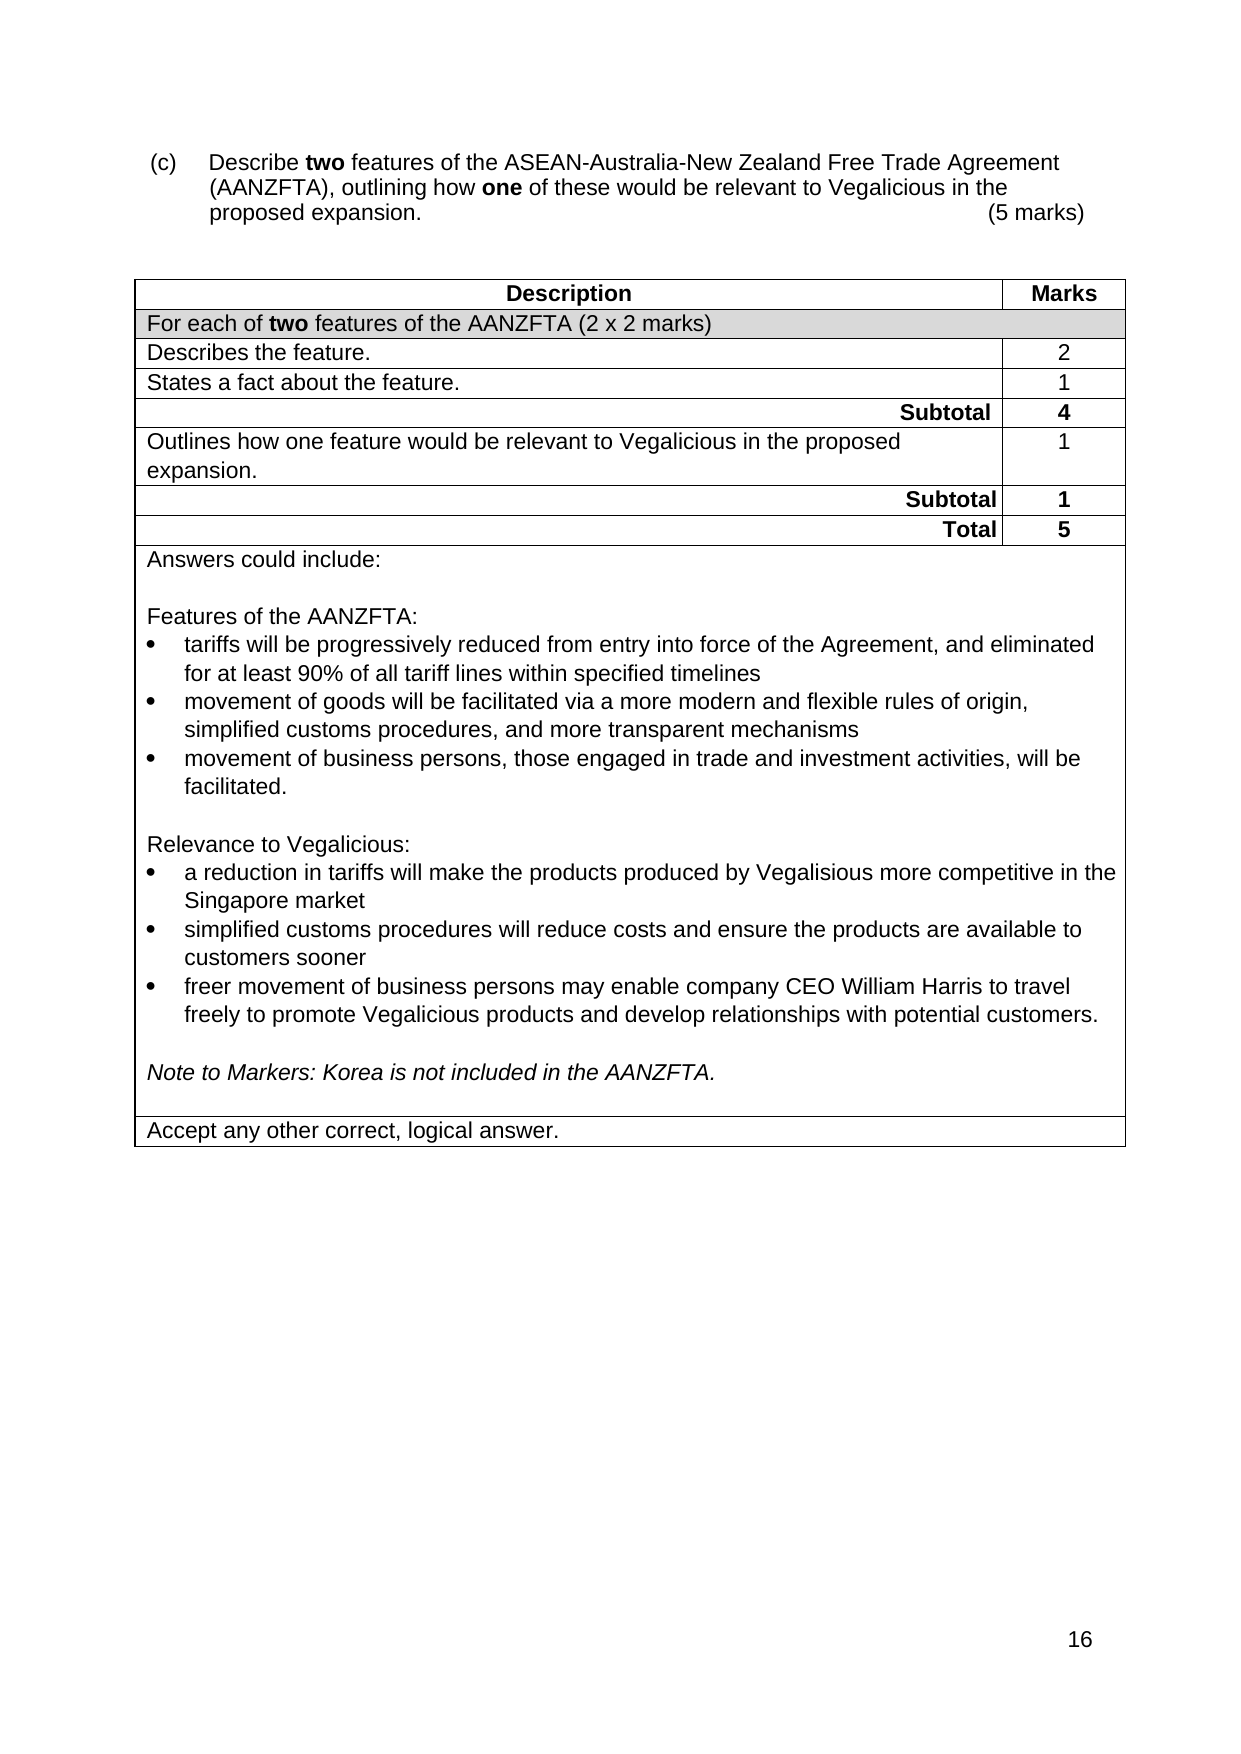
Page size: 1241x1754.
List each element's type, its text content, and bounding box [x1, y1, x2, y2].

text (c) Describe two features of the ASEAN-Australia-New Zealand Free Trade Agreement (AANZFTA), outlining how one of these would be relevant to Vegalicious in the proposed expansion. (5 marks) [150, 150, 1093, 225]
table_cell Accept any other correct, logical answer. [136, 1117, 1125, 1146]
table_cell Describes the feature. [136, 339, 1002, 368]
table_cell Outlines how one feature would be relevant to Vegalicious in the proposed expansion. [136, 428, 1002, 485]
table_cell 1 [1003, 369, 1125, 397]
table_cell For each of two features of the AANZFTA (2 x 2 marks) [136, 310, 1125, 338]
table_cell States a fact about the feature. [136, 369, 1002, 397]
table_cell 2 [1003, 339, 1125, 368]
table_cell Subtotal [136, 486, 1002, 515]
table_cell 1 [1003, 428, 1125, 485]
table_cell 1 [1003, 486, 1125, 515]
table_cell Subtotal [136, 399, 1002, 427]
table_cell Total [136, 516, 1002, 545]
table_header Description [136, 280, 1002, 308]
table_cell 5 [1003, 516, 1125, 545]
table_cell 4 [1003, 399, 1125, 427]
table_header Marks [1003, 280, 1125, 308]
table_cell Answers could include: Features of the AANZFTA: tariffs will be progressively reduced from entry into force of the Agreement, and eliminated for at least 90% of all tariff lines within specified timelines movement of goods will be facilitated via a more modern and flexible rules of origin, simplified customs procedures, and more transparent mechanisms movement of business persons, those engaged in trade and investment activities, will be facilitated. Relevance to Vegalicious: a reduction in tariffs will make the products produced by Vegalisious more competitive in the Singapore market simplified customs procedures will reduce costs and ensure the products are available to customers sooner freer movement of business persons may enable company CEO William Harris to travel freely to promote Vegalicious products and develop relationships with potential customers. Note to Markers: Korea is not included in the AANZFTA. [136, 546, 1125, 1116]
